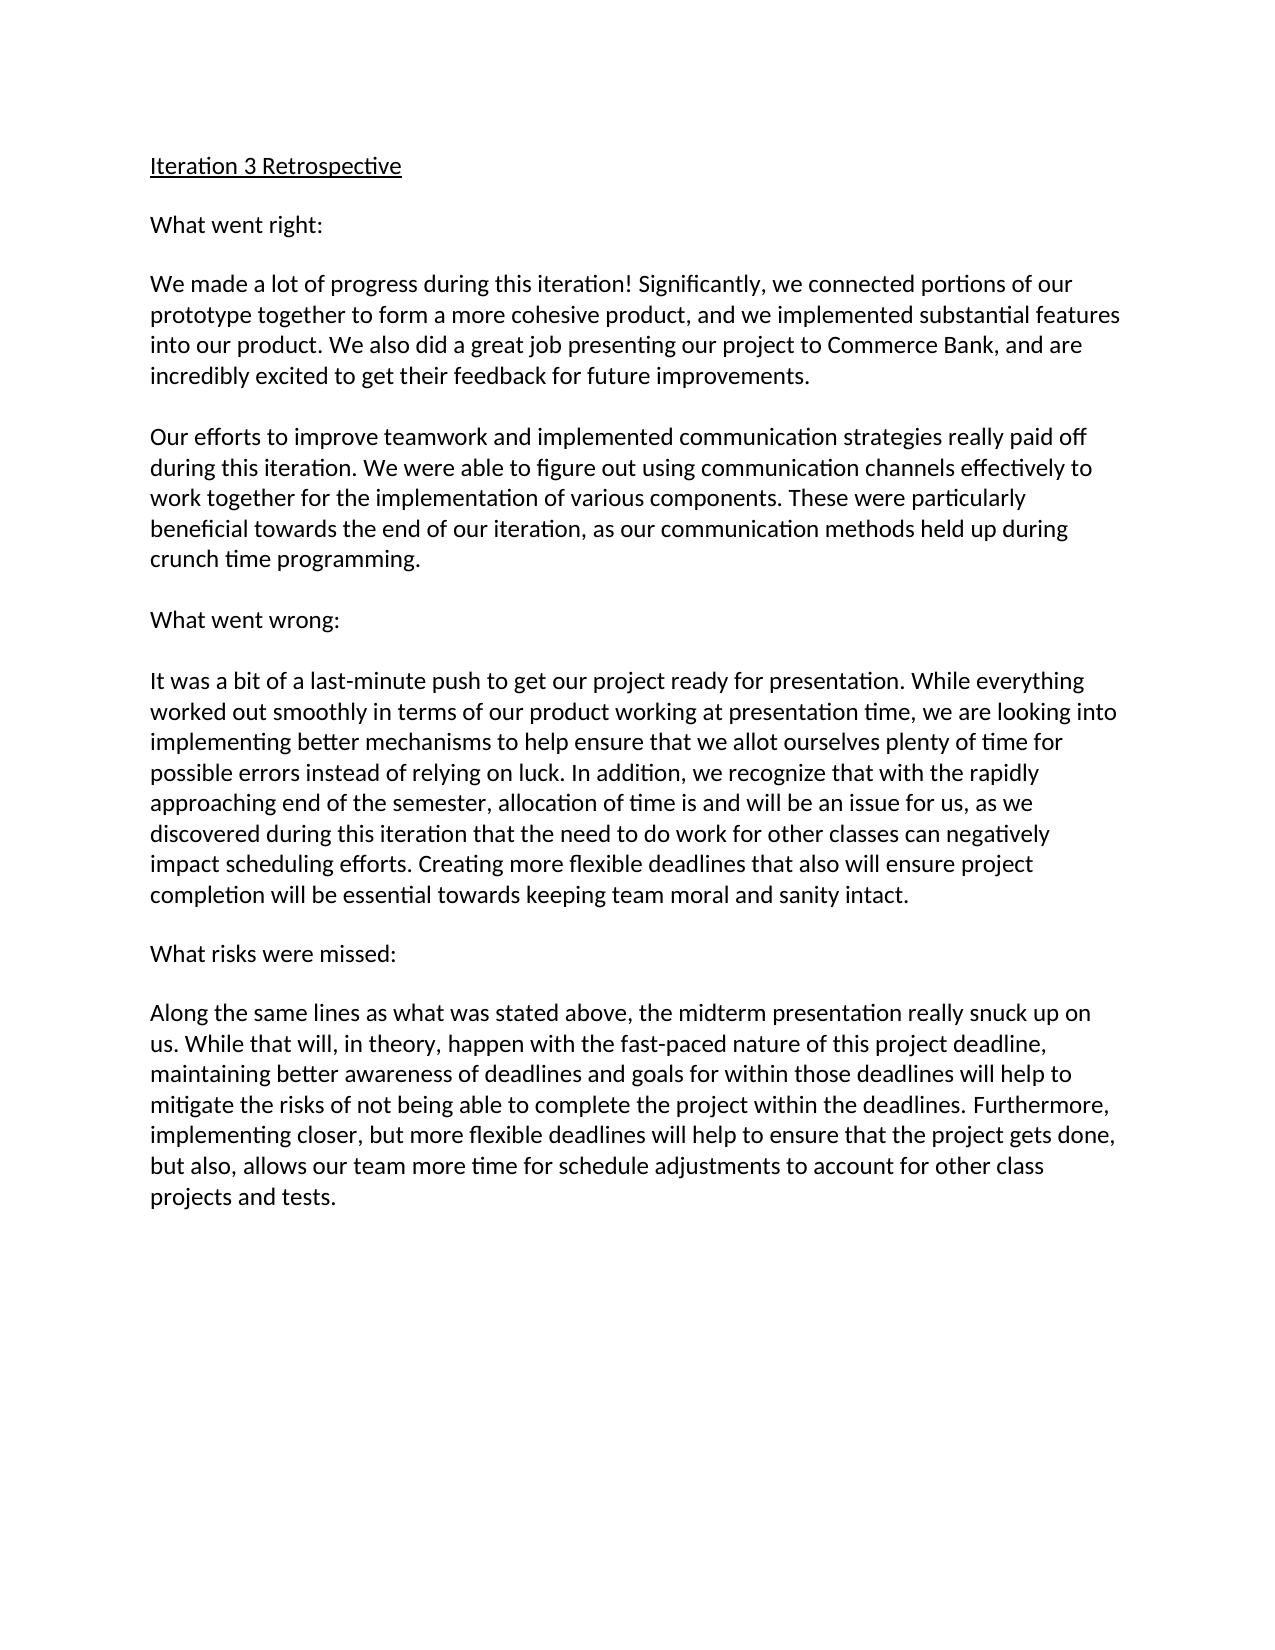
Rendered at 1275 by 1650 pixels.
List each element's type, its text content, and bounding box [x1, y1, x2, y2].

text What risks were missed: [150, 938, 1125, 969]
text It was a bit of a last-minute push to get our project ready for presentation. While everything worked out smoothly in terms of our product working at presentation time, we are looking into implementing better mechanisms to help ensure that we allot ourselves plenty of time for possible errors instead of relying on luck. In addition, we recognize that with the rapidly approaching end of the semester, allocation of time is and will be an issue for us, as we discovered during this iteration that the need to do work for other classes can negatively impact scheduling efforts. Creating more flexible deadlines that also will ensure project completion will be essential towards keeping team moral and sanity intact. [150, 665, 1125, 909]
text What went wrong: [150, 604, 1125, 635]
text Along the same lines as what was stated above, the midterm presentation really snuck up on us. While that will, in theory, happen with the fast-paced nature of this project deadline, maintaining better awareness of deadlines and goals for within those deadlines will help to mitigate the risks of not being able to complete the project within the deadlines. Furthermore, implementing closer, but more flexible deadlines will help to ensure that the project gets done, but also, allows our team more time for schedule adjustments to account for other class projects and tests. [150, 997, 1125, 1211]
text Iteration 3 Retrospective [150, 150, 1125, 181]
text What went right: [150, 209, 1125, 240]
text We made a lot of progress during this iteration! Significantly, we connected portions of our prototype together to form a more cohesive product, and we implemented substantial features into our product. We also did a great job presenting our project to Commerce Bank, and are incredibly excited to get their feedback for future improvements. [150, 268, 1125, 391]
text Our efforts to improve teamwork and implemented communication strategies really paid off during this iteration. We were able to figure out using communication channels effectively to work together for the implementation of various components. These were particularly beneficial towards the end of our iteration, as our communication methods held up during crunch time programming. [150, 421, 1125, 574]
